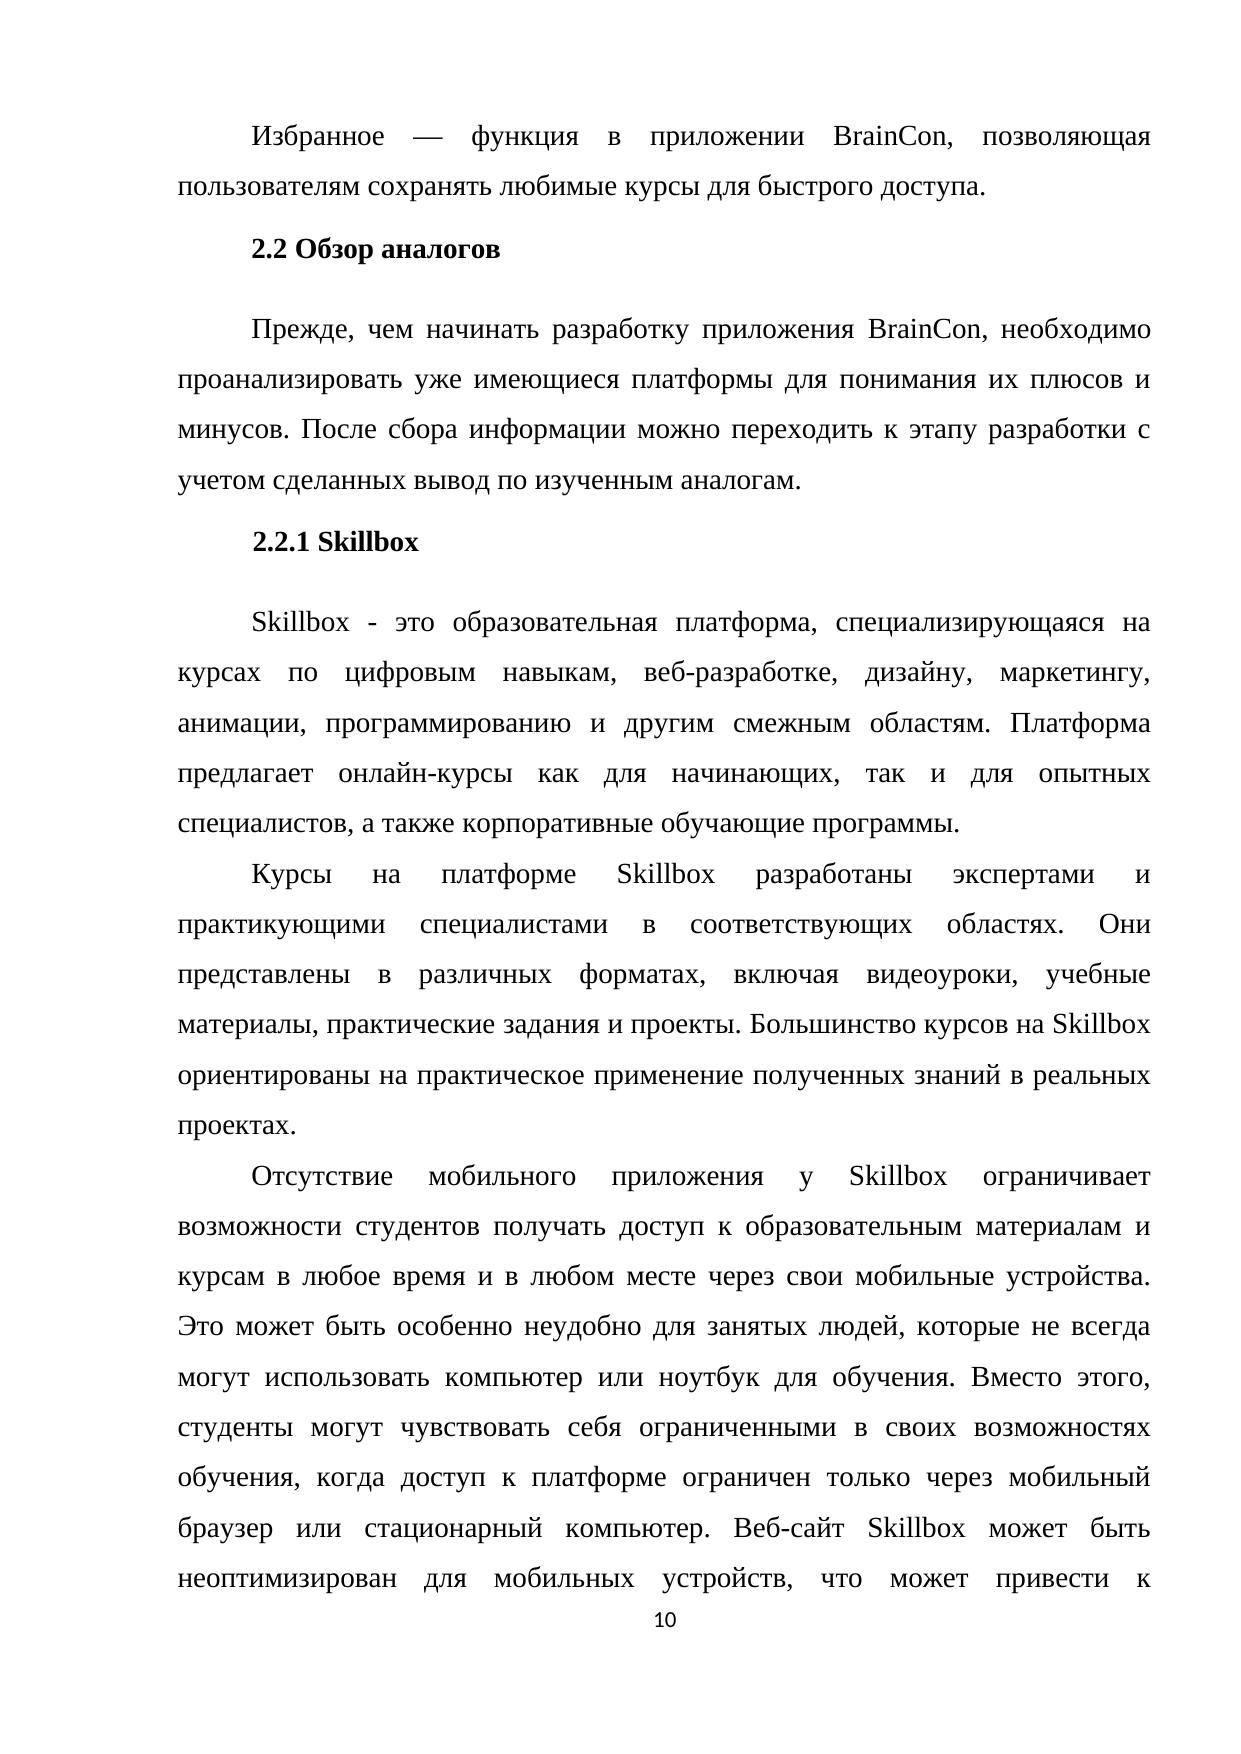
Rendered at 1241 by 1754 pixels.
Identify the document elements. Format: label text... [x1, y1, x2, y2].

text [177, 1158, 1152, 1594]
text Skillbox [252, 524, 1152, 592]
text Обзор аналогов [251, 231, 1152, 298]
text Skillbox - это образовательная платформа, специализирующаяся на курсах по цифровым навыкам, веб-разработке, дизайну, маркетингу, анимации, программированию и другим смежным областям. Платформа предлагает онлайн-курсы как для начинающих, так и для опытных специалистов, а также корпоративные обучающие программы. [177, 604, 1152, 839]
text Избранное — функция в приложении BrainCon, позволяющая пользователям сохранять любимые курсы для быстрого доступа. [177, 118, 1152, 202]
text Курсы на платформе Skillbox разработаны экспертами и практикующими специалистами в соответствующих областях. Они представлены в различных форматах, включая видеоуроки, учебные материалы, практические задания и проекты. Большинство курсов на Skillbox ориентированы на практическое применение полученных знаний в реальных проектах. [177, 856, 1152, 1141]
text Прежде, чем начинать разработку приложения BrainCon, необходимо проанализировать уже имеющиеся платформы для понимания их плюсов и минусов. После сбора информации можно переходить к этапу разработки с учетом сделанных вывод по изученным аналогам. [177, 311, 1152, 495]
